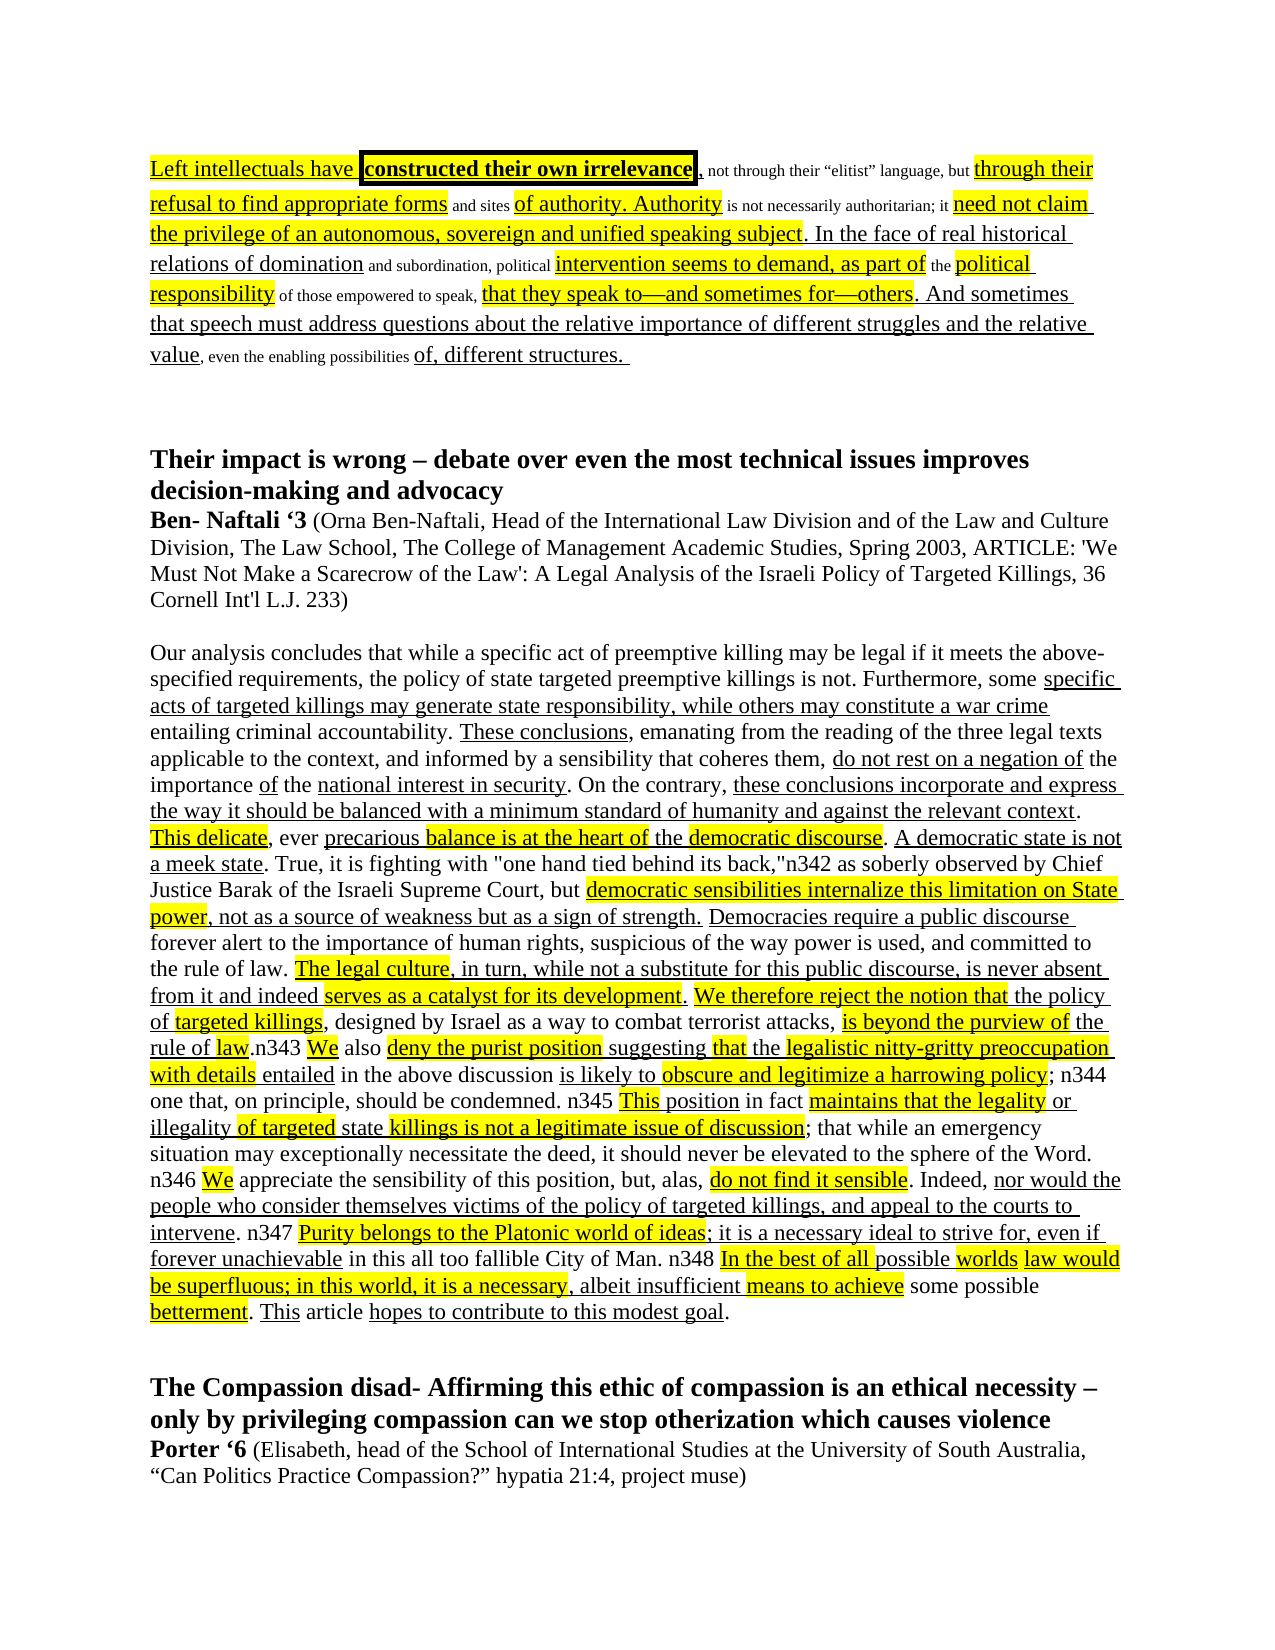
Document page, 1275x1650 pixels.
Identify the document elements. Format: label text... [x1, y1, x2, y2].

subtitle Their impact is wrong – debate over even the most technical issues improves decision-making and advocacy [150, 443, 1125, 505]
text Our analysis concludes that while a specific act of preemptive killing may be legal if it meets the above-specified requirements, the policy of state targeted preemptive killings is not. Furthermore, some specific acts of targeted killings may generate state responsibility, while others may constitute a war crime entailing criminal accountability. These conclusions, emanating from the reading of the three legal texts applicable to the context, and informed by a sensibility that coheres them, do not rest on a negation of the importance of the national interest in security. On the contrary, these conclusions incorporate and express the way it should be balanced with a minimum standard of humanity and against the relevant context. This delicate, ever precarious balance is at the heart of the democratic discourse. A democratic state is not a meek state. True, it is fighting with "one hand tied behind its back,"n342 as soberly observed by Chief Justice Barak of the Israeli Supreme Court, but democratic sensibilities internalize this limitation on State power, not as a source of weakness but as a sign of strength. Democracies require a public discourse forever alert to the importance of human rights, suspicious of the way power is used, and committed to the rule of law. The legal culture, in turn, while not a substitute for this public discourse, is never absent from it and indeed serves as a catalyst for its development. We therefore reject the notion that the policy of targeted killings, designed by Israel as a way to combat terrorist attacks, is beyond the purview of the rule of law.n343 We also deny the purist position suggesting that the legalistic nitty-gritty preoccupation with details entailed in the above discussion is likely to obscure and legitimize a harrowing policy; n344 one that, on principle, should be condemned. n345 This position in fact maintains that the legality or illegality of targeted state killings is not a legitimate issue of discussion; that while an emergency situation may exceptionally necessitate the deed, it should never be elevated to the sphere of the Word. n346 We appreciate the sensibility of this position, but, alas, do not find it sensible. Indeed, nor would the people who consider themselves victims of the policy of targeted killings, and appeal to the courts to intervene. n347 Purity belongs to the Platonic world of ideas; it is a necessary ideal to strive for, even if forever unachievable in this all too fallible City of Man. n348 In the best of all possible worlds law would be superfluous; in this world, it is a necessary, albeit insufficient means to achieve some possible betterment. This article hopes to contribute to this modest goal. [150, 639, 1125, 1324]
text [150, 150, 1096, 367]
subtitle The Compassion disad- Affirming this ethic of compassion is an ethical necessity – only by privileging compassion can we stop otherization which causes violence [150, 1372, 1125, 1434]
text Ben- Naftali ‘3 (Orna Ben-Naftali, Head of the International Law Division and of the Law and Culture Division, The Law School, The College of Management Academic Studies, Spring 2003, ARTICLE: 'We Must Not Make a Scarecrow of the Law': A Legal Analysis of the Israeli Policy of Targeted Killings, 36 Cornell Int'l L.J. 233) [150, 505, 1125, 613]
text Porter ‘6 (Elisabeth, head of the School of International Studies at the University of South Australia, “Can Politics Practice Compassion?” hypatia 21:4, project muse) [150, 1434, 1125, 1489]
